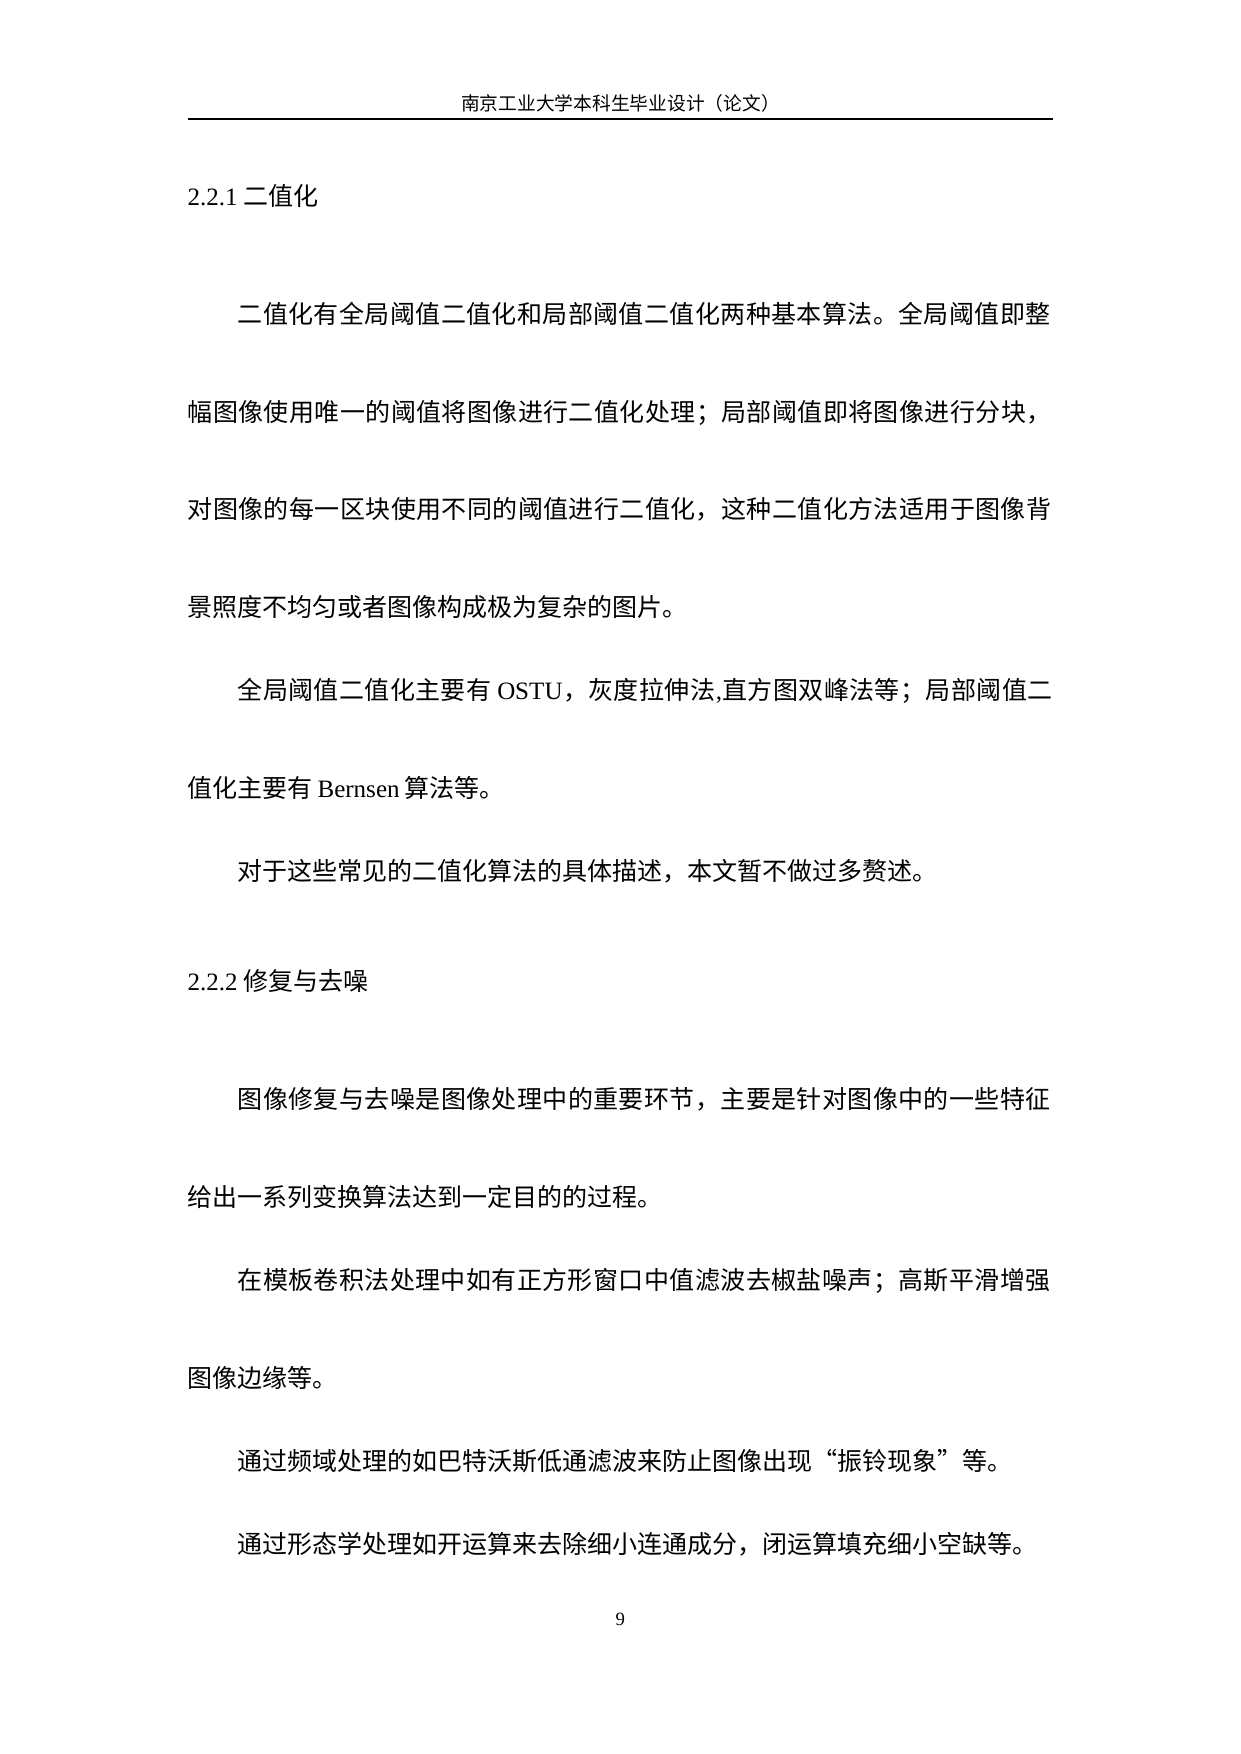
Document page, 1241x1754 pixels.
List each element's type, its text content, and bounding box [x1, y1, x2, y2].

subtitle 2.2.2 修复与去噪 [187, 947, 1053, 1012]
text 通过形态学处理如开运算来去除细小连通成分，闭运算填充细小空缺等。 [187, 1510, 1053, 1575]
subtitle 2.2.1 二值化 [187, 162, 1053, 227]
text 二值化有全局阈值二值化和局部阈值二值化两种基本算法。全局阈值即整幅图像使用唯一的阈值将图像进行二值化处理；局部阈值即将图像进行分块，对图像的每一区块使用不同的阈值进行二值化，这种二值化方法适用于图像背景照度不均匀或者图像构成极为复杂的图片。 [187, 281, 1053, 638]
text 对于这些常见的二值化算法的具体描述，本文暂不做过多赘述。 [187, 837, 1053, 902]
text 通过频域处理的如巴特沃斯低通滤波来防止图像出现“振铃现象”等。 [187, 1427, 1053, 1492]
text 在模板卷积法处理中如有正方形窗口中值滤波去椒盐噪声；高斯平滑增强图像边缘等。 [187, 1246, 1053, 1409]
text 图像修复与去噪是图像处理中的重要环节，主要是针对图像中的一些特征给出一系列变换算法达到一定目的的过程。 [187, 1066, 1053, 1228]
text 全局阈值二值化主要有OSTU，灰度拉伸法,直方图双峰法等；局部阈值二值化主要有Bernsen算法等。 [187, 656, 1053, 819]
